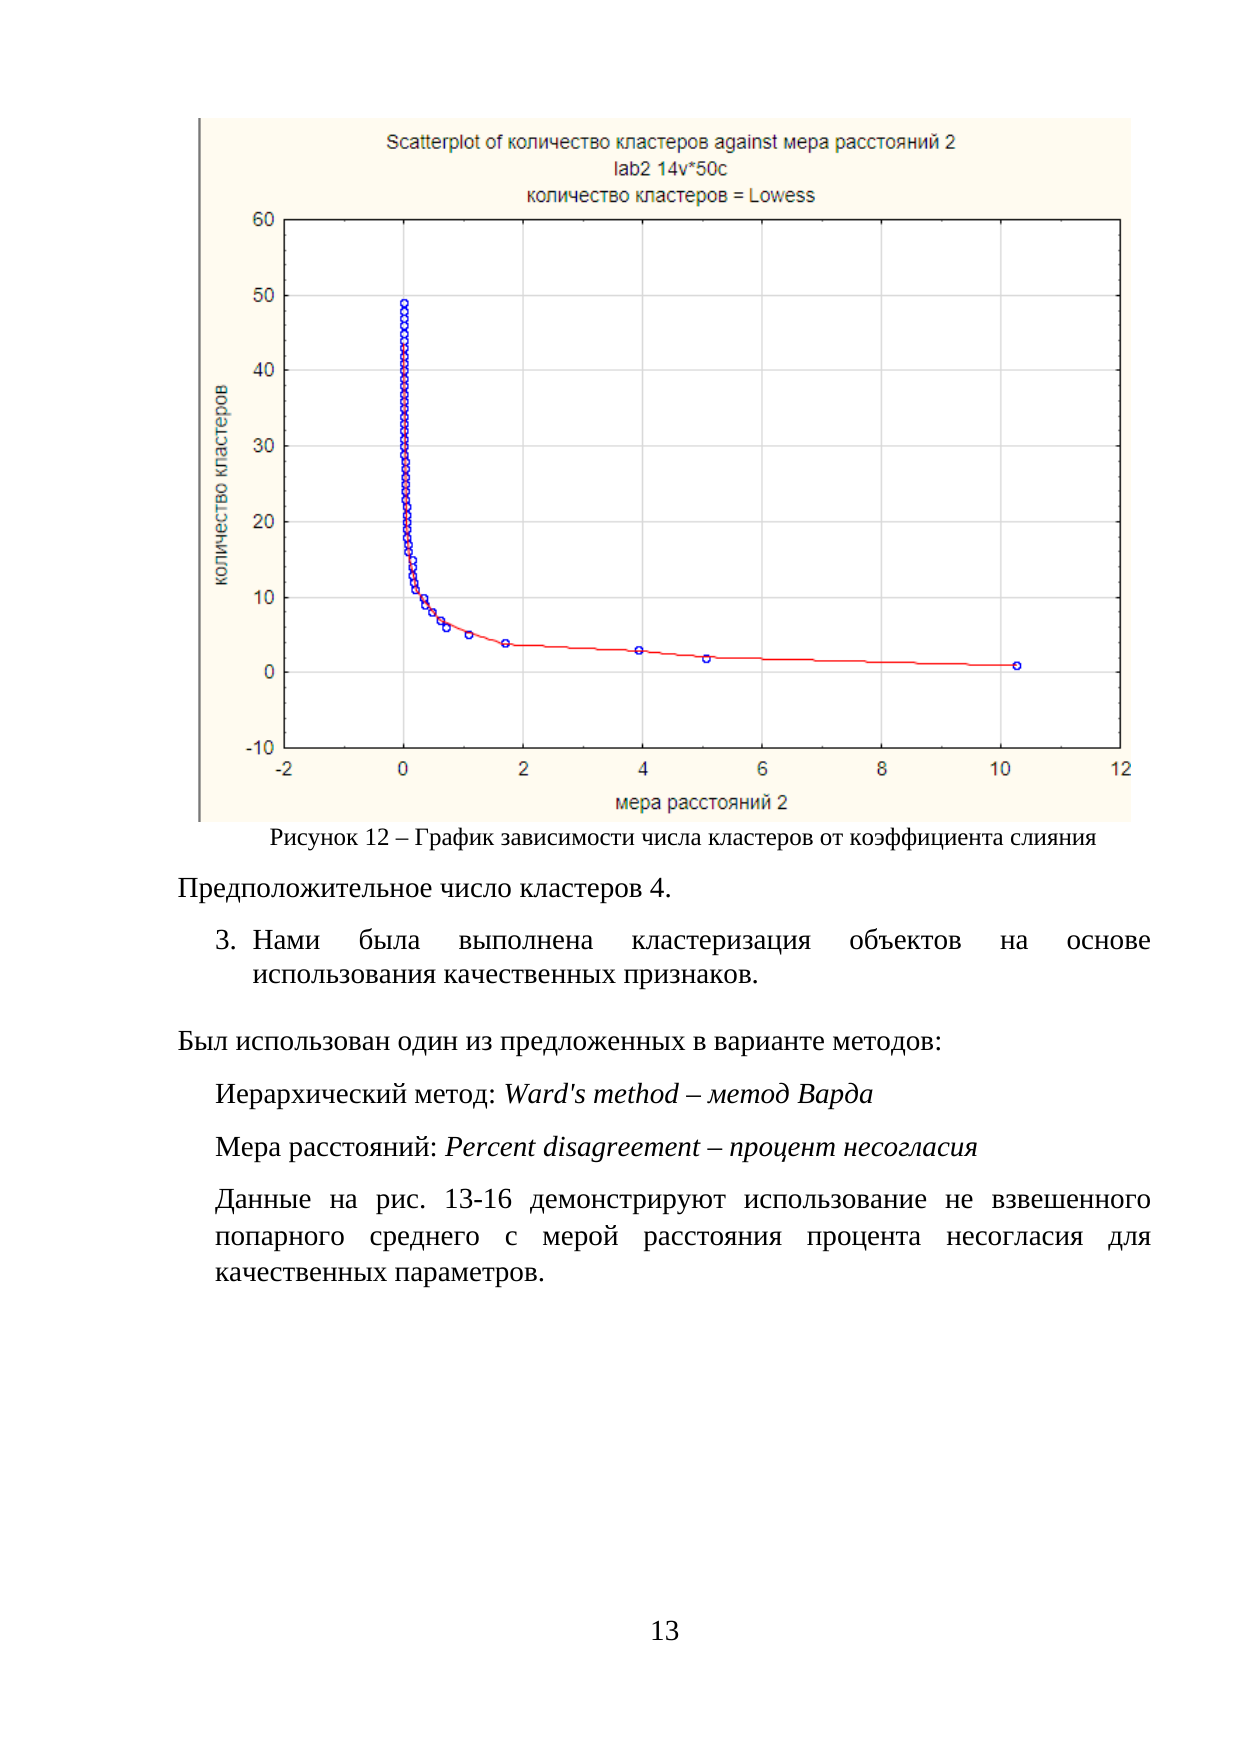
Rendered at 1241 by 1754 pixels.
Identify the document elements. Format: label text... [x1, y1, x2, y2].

text Предположительное число кластеров 4. [177, 870, 1152, 903]
text Данные на рис. 13-16 демонстрируют использование не взвешенного попарного среднего с мерой расстояния процента несогласия для качественных параметров. [215, 1182, 1152, 1287]
picture [198, 118, 1131, 822]
list Нами была выполнена кластеризация объектов на основе использования качественных признаков. [215, 922, 1152, 989]
text Был использован один из предложенных в варианте методов: [177, 1023, 1152, 1057]
text Мера расстояний: Percent disagreement – процент несогласия [215, 1129, 1152, 1162]
text Иерархический метод: Ward's method – метод Варда [215, 1076, 1152, 1109]
text Рисунок 12 – График зависимости числа кластеров от коэффициента слияния [215, 822, 1152, 851]
